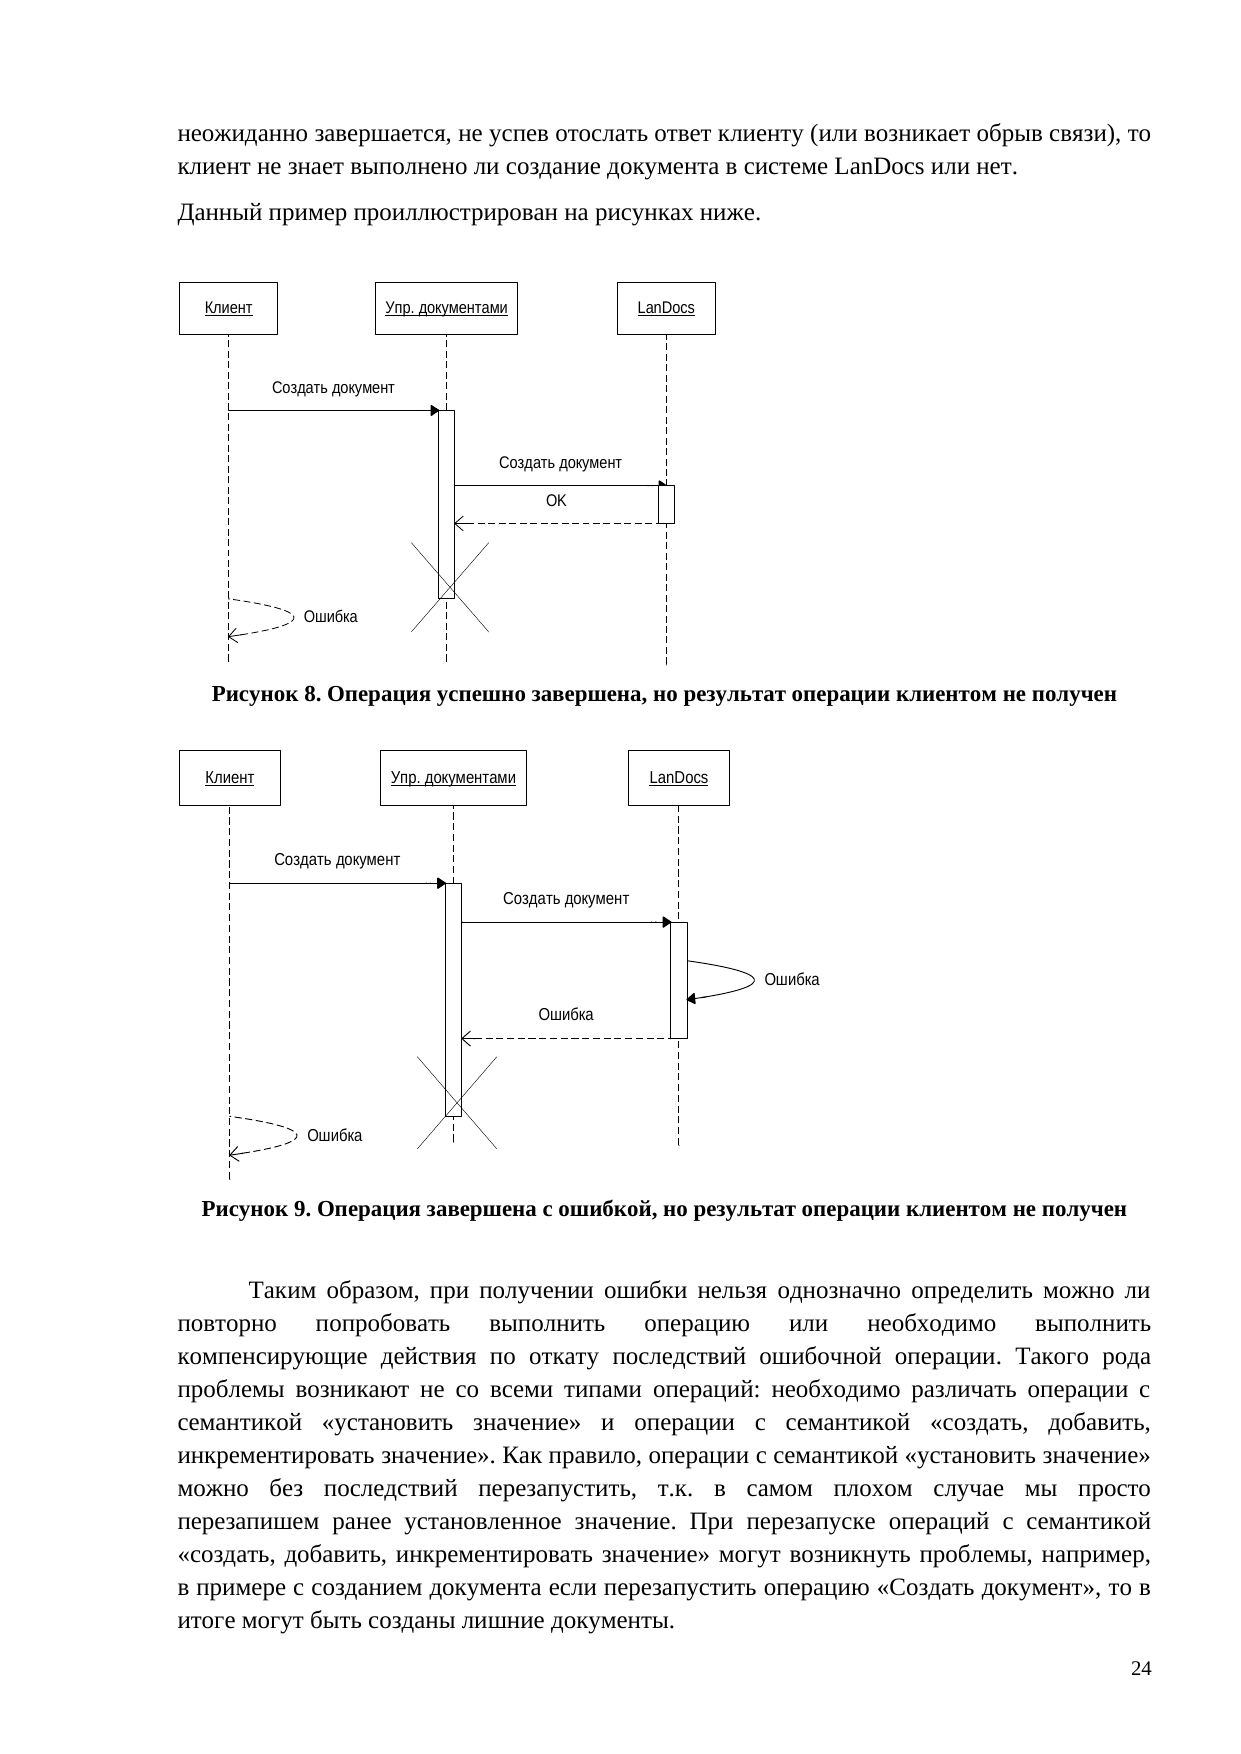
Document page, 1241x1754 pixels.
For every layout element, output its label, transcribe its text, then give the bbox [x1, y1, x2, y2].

text Данный пример проиллюстрирован на рисунках ниже. [177, 197, 1152, 225]
text Рисунок 8. Операция успешно завершена, но результат операции клиентом не получен [177, 680, 1152, 707]
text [177, 118, 1152, 180]
text Рисунок 9. Операция завершена с ошибкой, но результат операции клиентом не получен [177, 1195, 1152, 1221]
text Таким образом, при получении ошибки нельзя однозначно определить можно ли повторно попробовать выполнить операцию или необходимо выполнить компенсирующие действия по откату последствий ошибочной операции. Такого рода проблемы возникают не со всеми типами операций: необходимо различать операции с семантикой «установить значение» и операции с семантикой «создать, добавить, инкрементировать значение». Как правило, операции с семантикой «установить значение» можно без последствий перезапустить, т.к. в самом плохом случае мы просто перезапишем ранее установленное значение. При перезапуске операций с семантикой «создать, добавить, инкрементировать значение» могут возникнуть проблемы, например, в примере с созданием документа если перезапустить операцию «Создать документ», то в итоге могут быть созданы лишние документы. [177, 1275, 1152, 1634]
